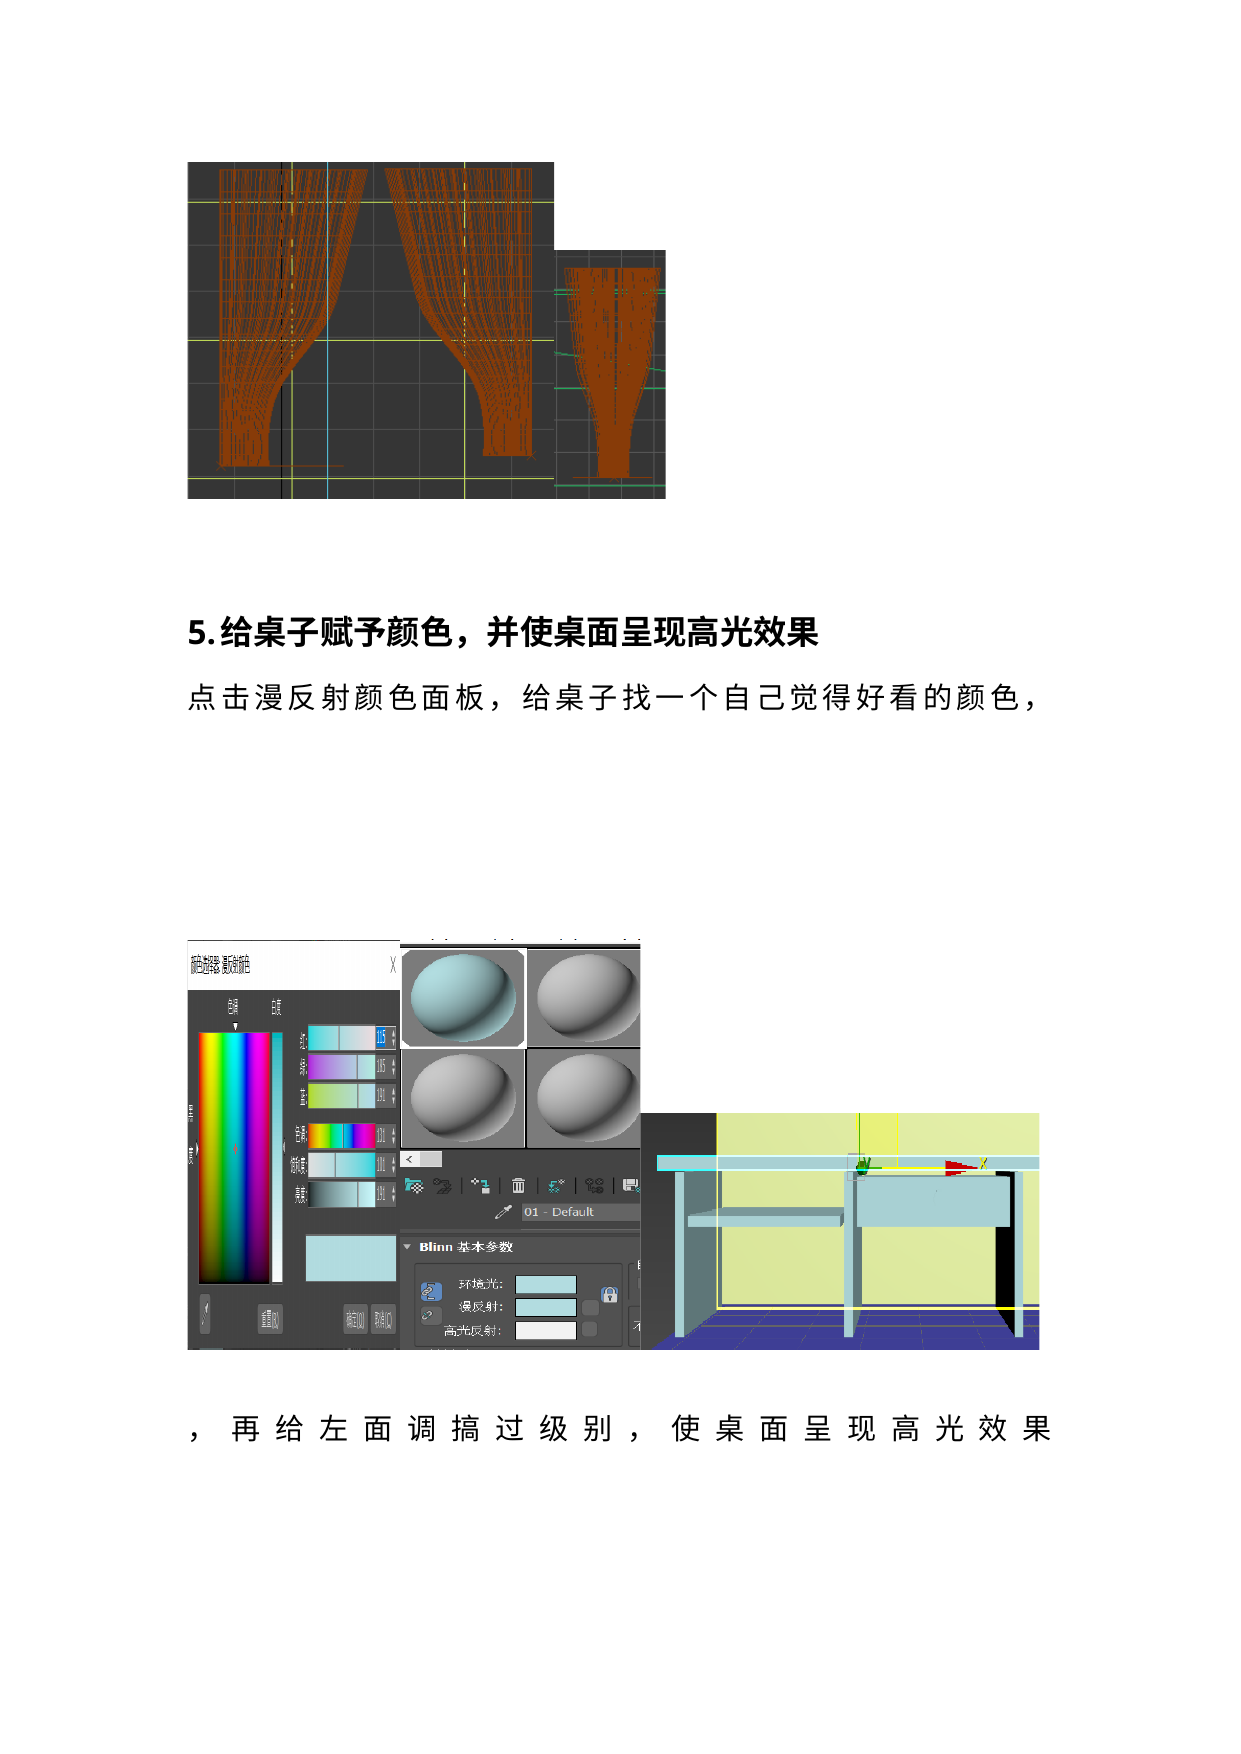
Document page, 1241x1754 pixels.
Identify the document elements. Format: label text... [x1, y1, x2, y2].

picture [187, 162, 666, 499]
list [187, 663, 1053, 1459]
list 给桌子赋予颜色，并使桌面呈现高光效果 [187, 598, 1053, 663]
picture [187, 939, 1040, 1350]
